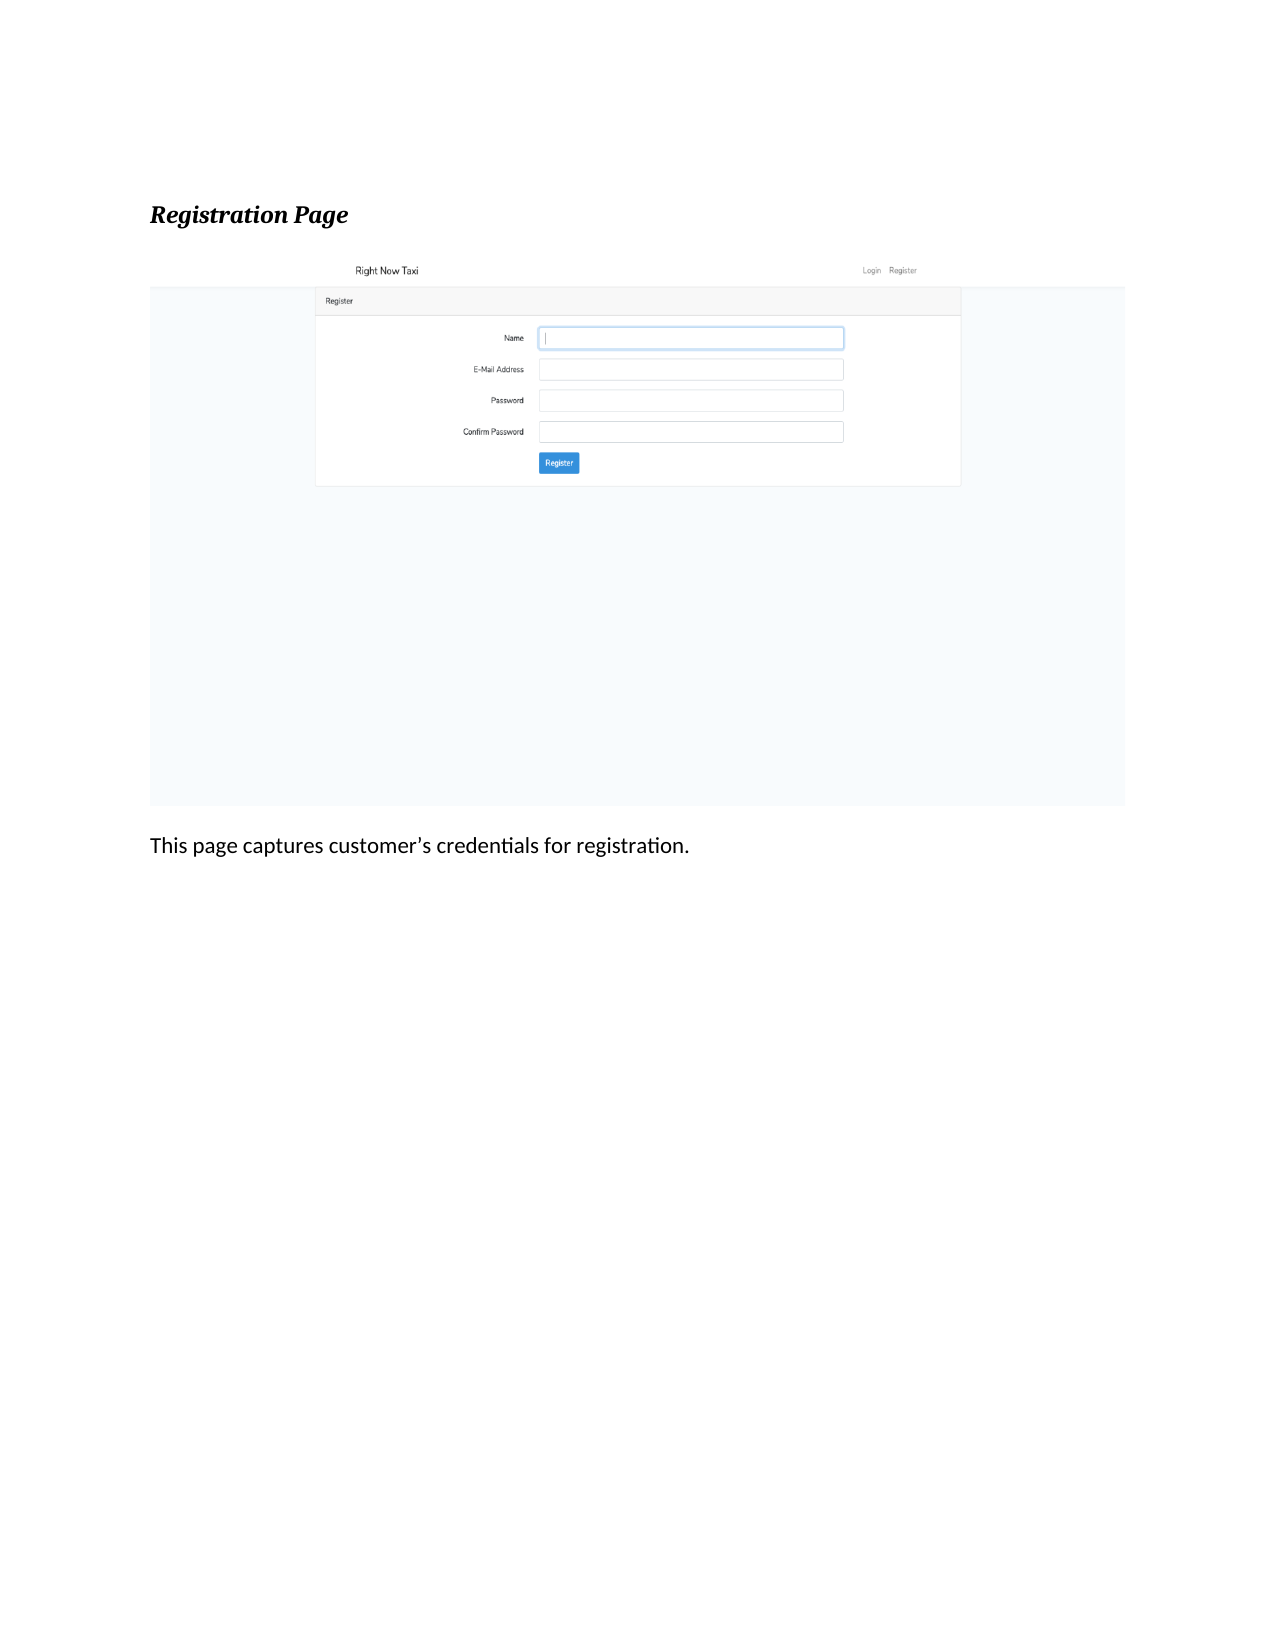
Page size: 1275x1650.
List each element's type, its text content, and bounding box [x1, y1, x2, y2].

text This page captures customer’s credentials for registration. [150, 831, 1125, 859]
picture [150, 255, 1125, 806]
text Registration Page [150, 201, 1125, 230]
